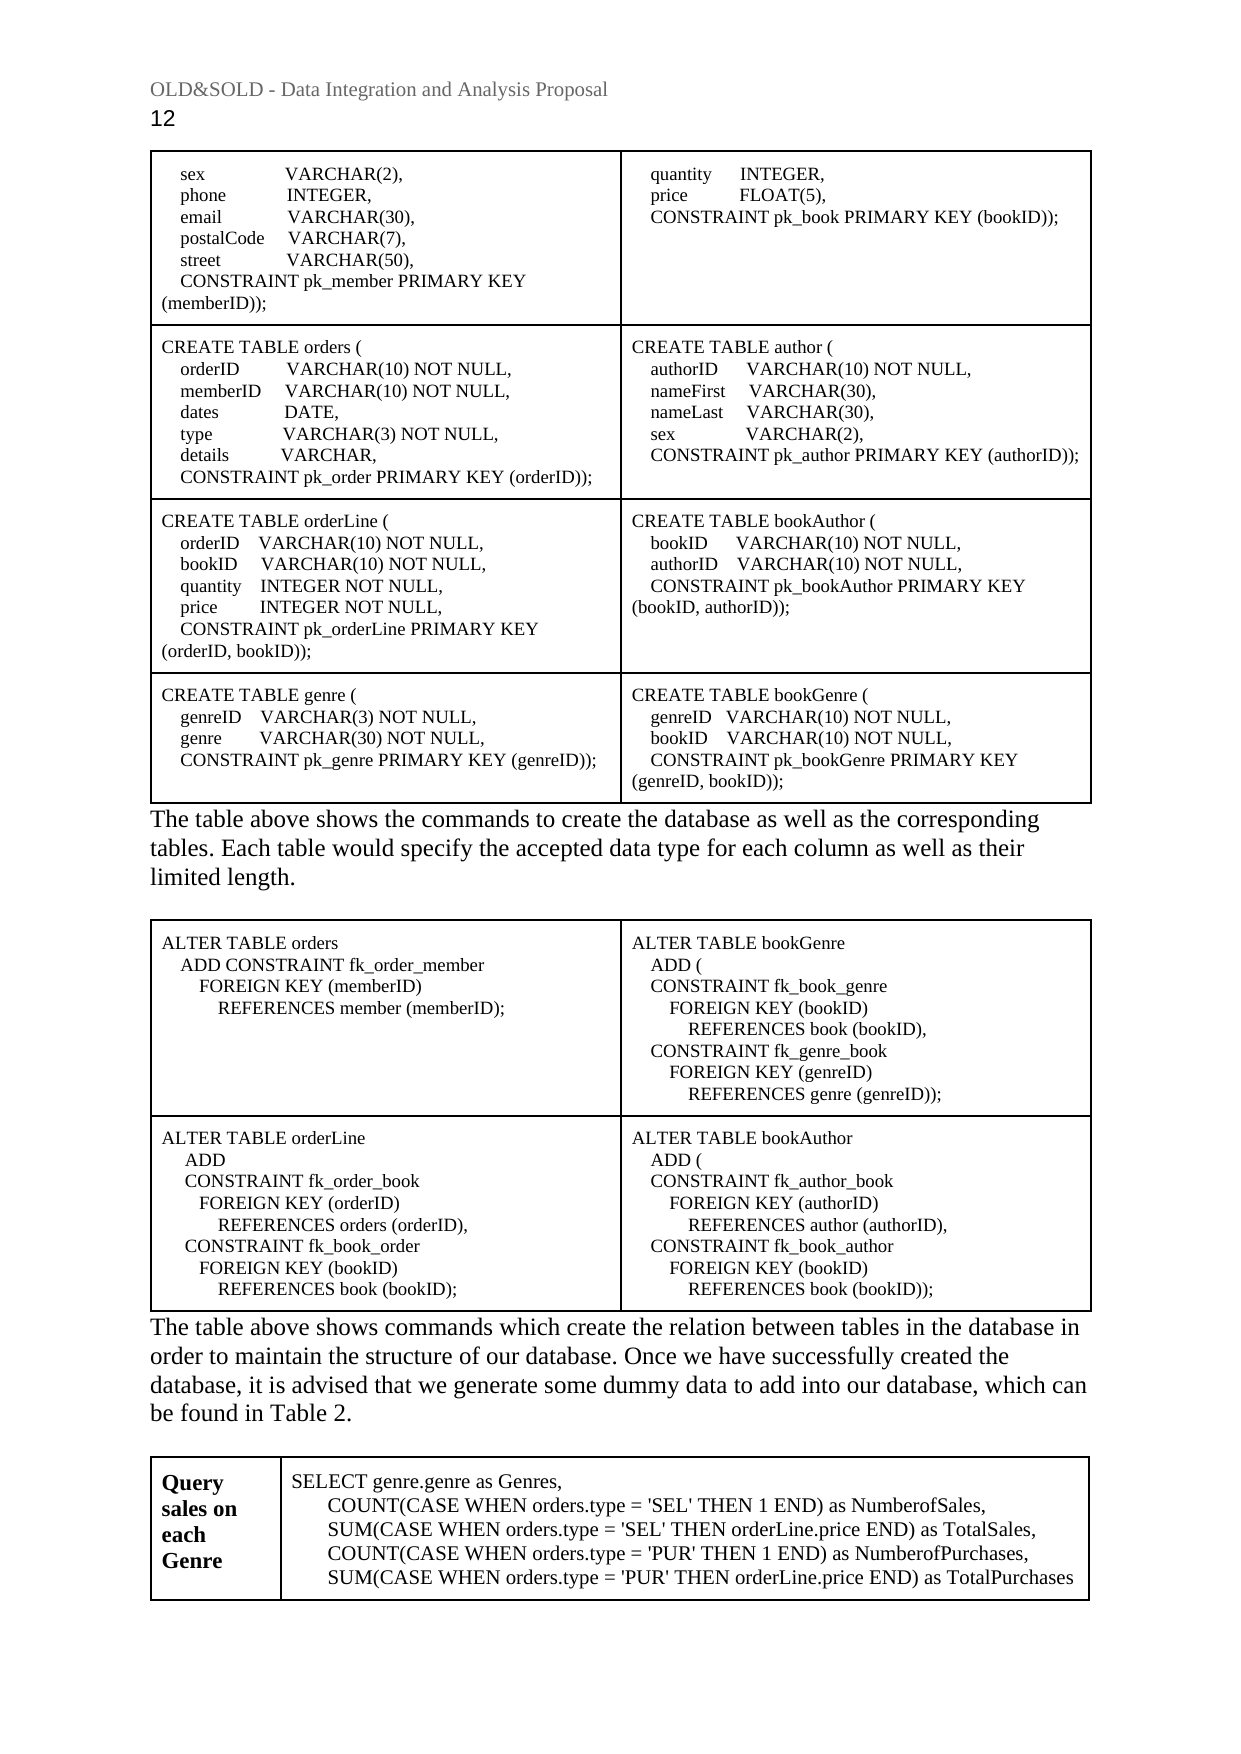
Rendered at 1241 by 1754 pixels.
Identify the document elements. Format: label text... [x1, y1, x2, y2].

table_cell CREATE TABLE bookAuthor ( bookID VARCHAR(10) NOT NULL, authorID VARCHAR(10) NOT NULL, CONSTRAINT pk_bookAuthor PRIMARY KEY (bookID, authorID)); [622, 500, 1090, 672]
table_cell CREATE TABLE orderLine ( orderID VARCHAR(10) NOT NULL, bookID VARCHAR(10) NOT NULL, quantity INTEGER NOT NULL, price INTEGER NOT NULL, CONSTRAINT pk_orderLine PRIMARY KEY (orderID, bookID)); [152, 500, 620, 672]
table_header ALTER TABLE orders ADD CONSTRAINT fk_order_member FOREIGN KEY (memberID) REFERENCES member (memberID); [152, 921, 620, 1115]
table_cell CREATE TABLE bookGenre ( genreID VARCHAR(10) NOT NULL, bookID VARCHAR(10) NOT NULL, CONSTRAINT pk_bookGenre PRIMARY KEY (genreID, bookID)); [622, 674, 1090, 802]
table_cell ALTER TABLE bookAuthor ADD ( CONSTRAINT fk_author_book FOREIGN KEY (authorID) REFERENCES author (authorID), CONSTRAINT fk_book_author FOREIGN KEY (bookID) REFERENCES book (bookID)); [622, 1117, 1090, 1310]
table_header ALTER TABLE bookGenre ADD ( CONSTRAINT fk_book_genre FOREIGN KEY (bookID) REFERENCES book (bookID), CONSTRAINT fk_genre_book FOREIGN KEY (genreID) REFERENCES genre (genreID)); [622, 921, 1090, 1115]
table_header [152, 1458, 280, 1599]
text The table above shows commands which create the relation between tables in the database in order to maintain the structure of our database. Once we have successfully created the database, it is advised that we generate some dummy data to add into our database, which can be found in Table 2. [150, 1312, 1090, 1427]
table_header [152, 152, 620, 324]
text The table above shows the commands to create the database as well as the corresponding tables. Each table would specify the accepted data type for each column as well as their limited length. [150, 804, 1090, 891]
table_cell CREATE TABLE orders ( orderID VARCHAR(10) NOT NULL, memberID VARCHAR(10) NOT NULL, dates DATE, type VARCHAR(3) NOT NULL, details VARCHAR, CONSTRAINT pk_order PRIMARY KEY (orderID)); [152, 326, 620, 498]
table_cell ALTER TABLE orderLine ADD CONSTRAINT fk_order_book FOREIGN KEY (orderID) REFERENCES orders (orderID), CONSTRAINT fk_book_order FOREIGN KEY (bookID) REFERENCES book (bookID); [152, 1117, 620, 1310]
table_cell CREATE TABLE author ( authorID VARCHAR(10) NOT NULL, nameFirst VARCHAR(30), nameLast VARCHAR(30), sex VARCHAR(2), CONSTRAINT pk_author PRIMARY KEY (authorID)); [622, 326, 1090, 498]
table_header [622, 152, 1090, 324]
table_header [282, 1458, 1088, 1599]
table_cell CREATE TABLE genre ( genreID VARCHAR(3) NOT NULL, genre VARCHAR(30) NOT NULL, CONSTRAINT pk_genre PRIMARY KEY (genreID)); [152, 674, 620, 802]
